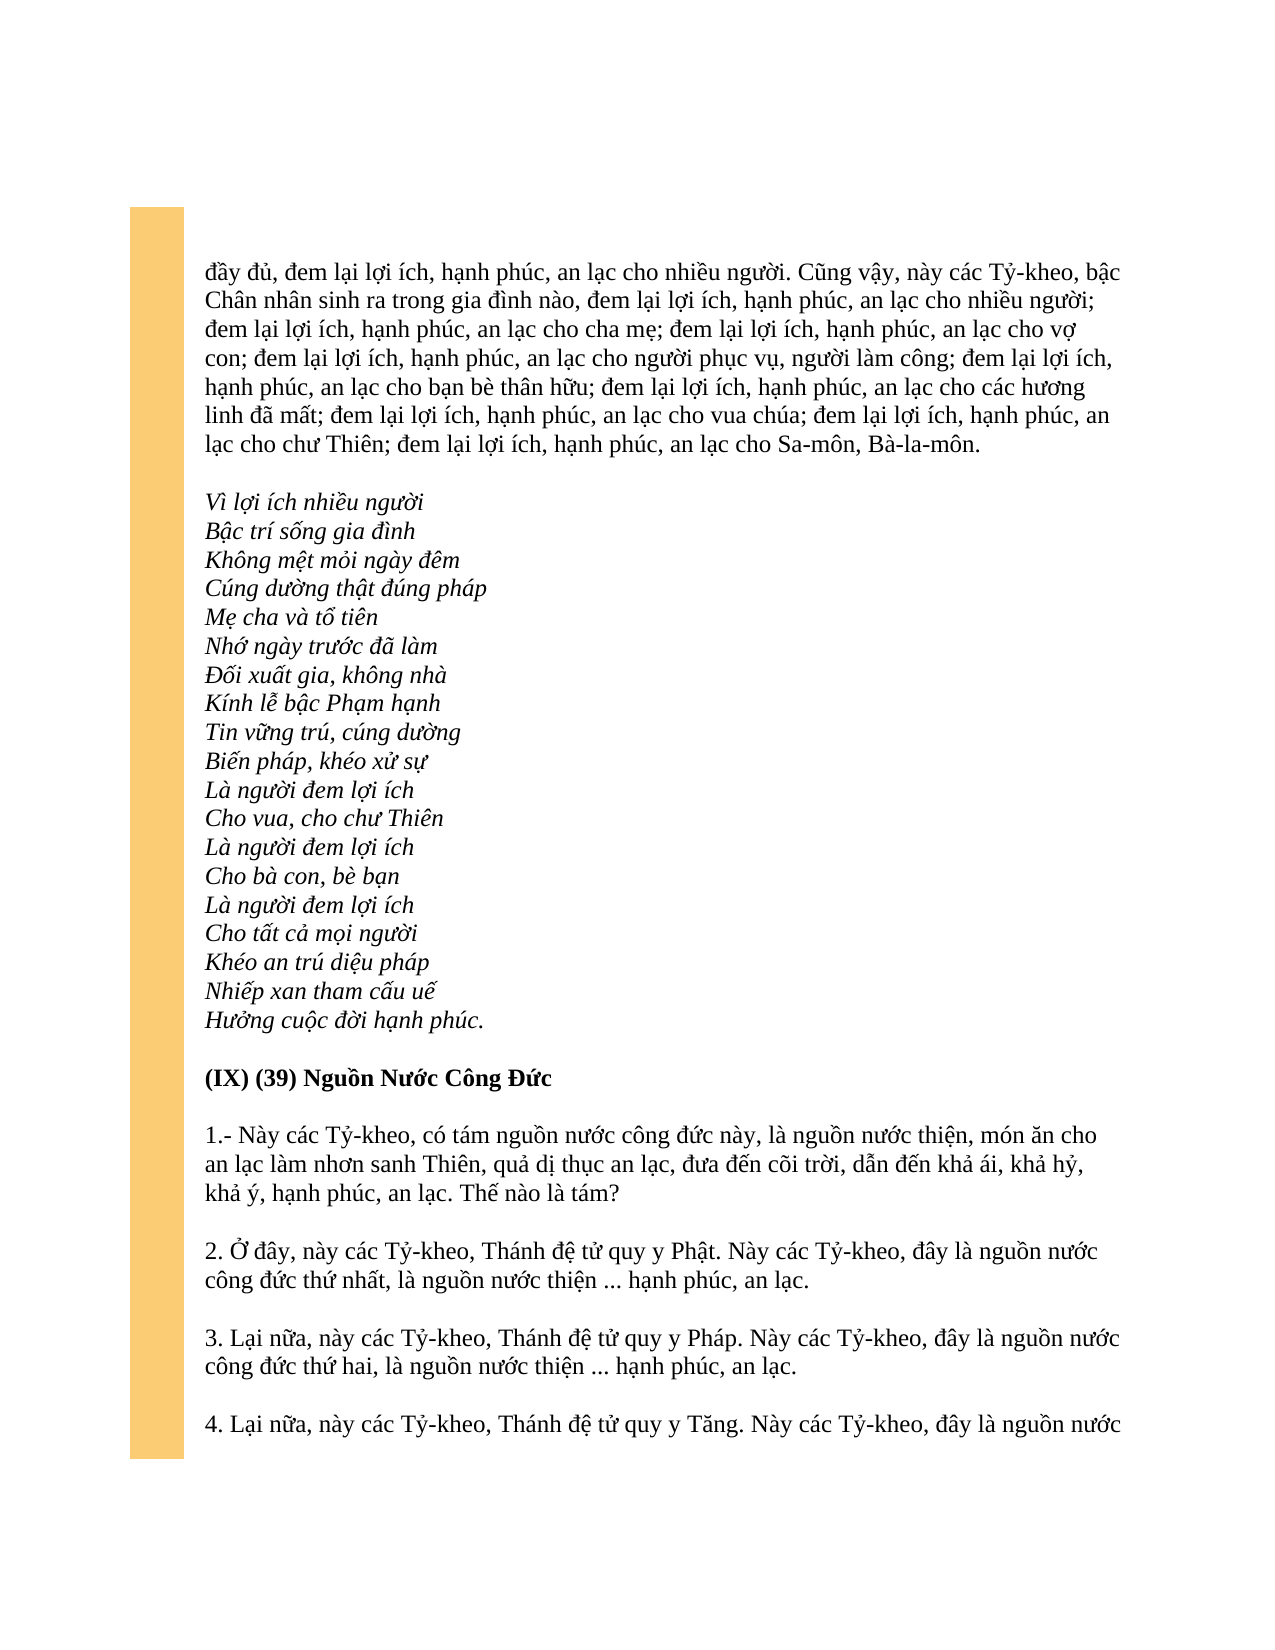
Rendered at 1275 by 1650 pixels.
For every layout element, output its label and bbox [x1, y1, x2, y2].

table_header [130, 207, 184, 1459]
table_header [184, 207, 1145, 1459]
